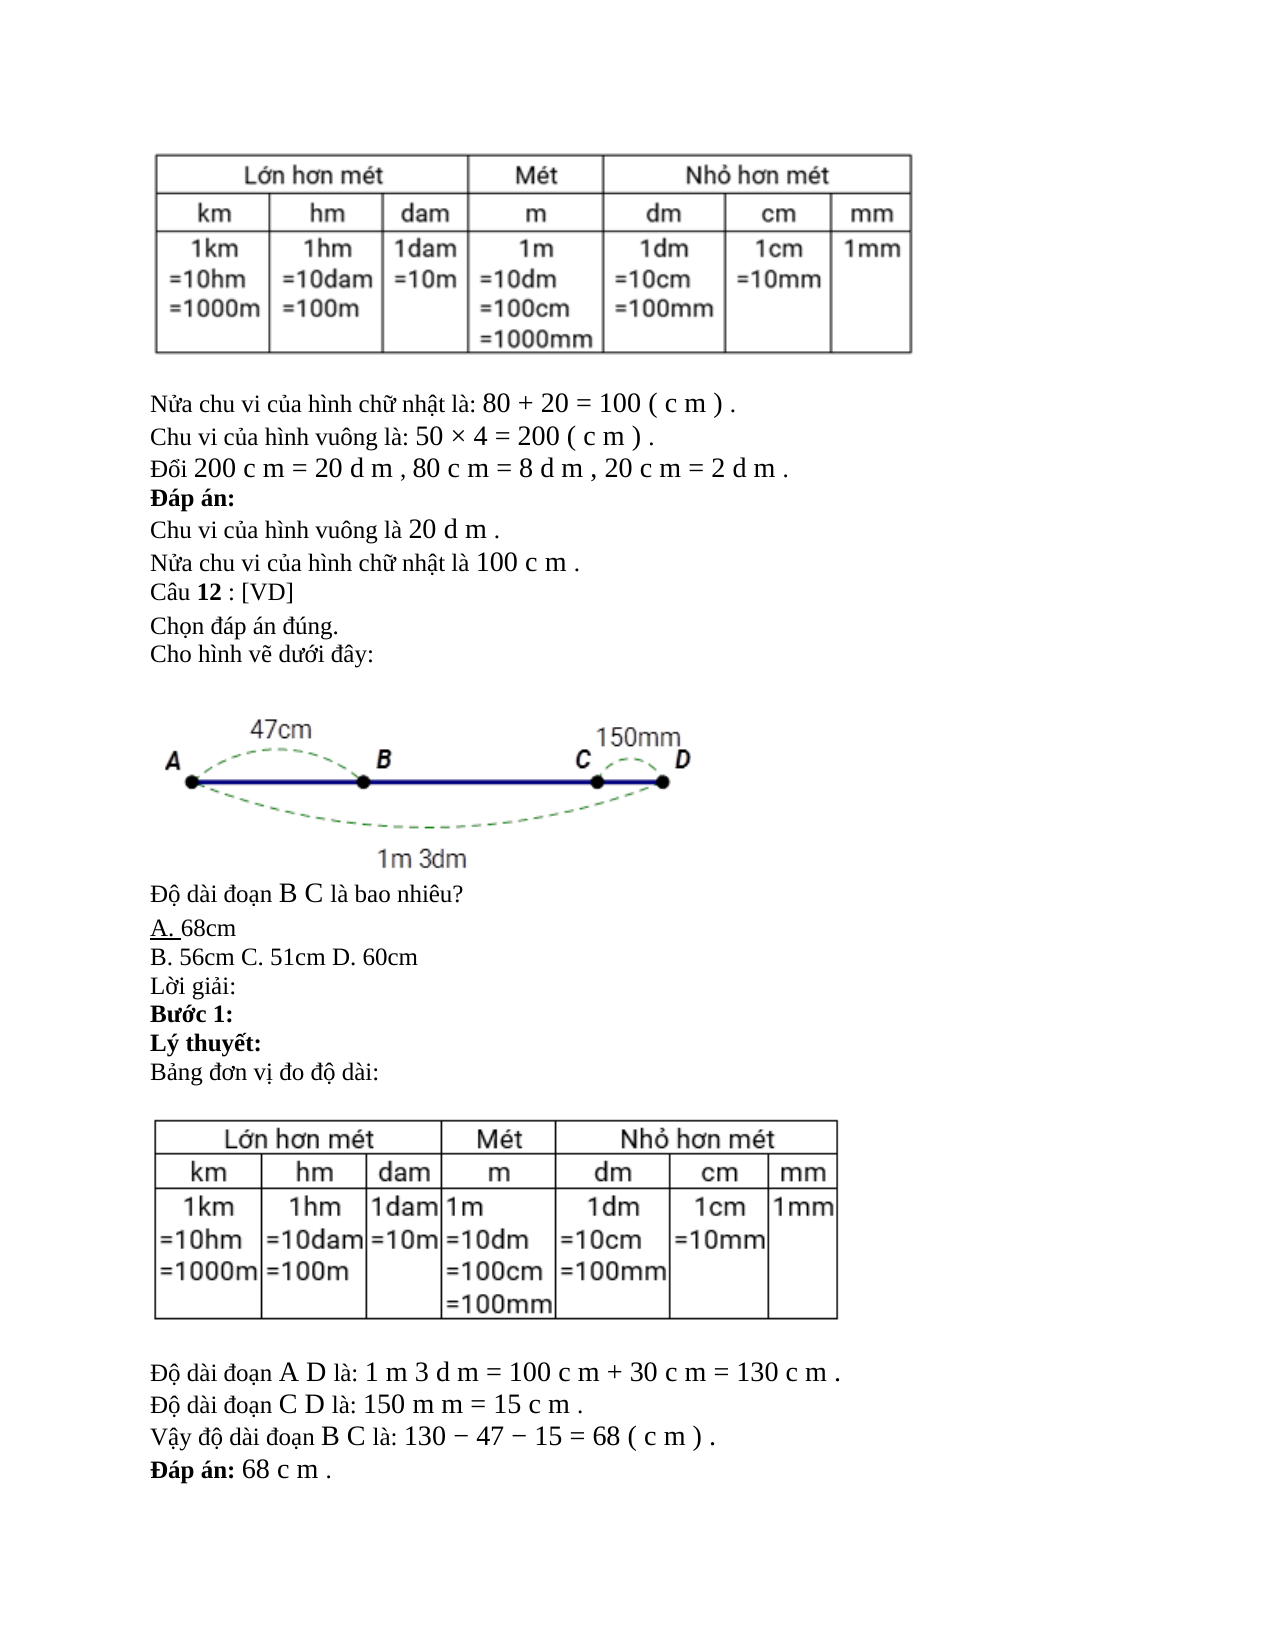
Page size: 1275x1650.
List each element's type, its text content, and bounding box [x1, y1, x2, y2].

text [150, 150, 1125, 577]
text Bước 1: [150, 999, 1125, 1028]
picture [150, 150, 922, 358]
text Câu 12 : [VD] [150, 577, 1125, 606]
picture [150, 1114, 846, 1326]
text B. 56cm C. 51cm D. 60cm [150, 942, 1125, 971]
text Lời giải: [150, 971, 1125, 999]
picture [150, 697, 702, 876]
text A. 68cm [150, 913, 1125, 942]
